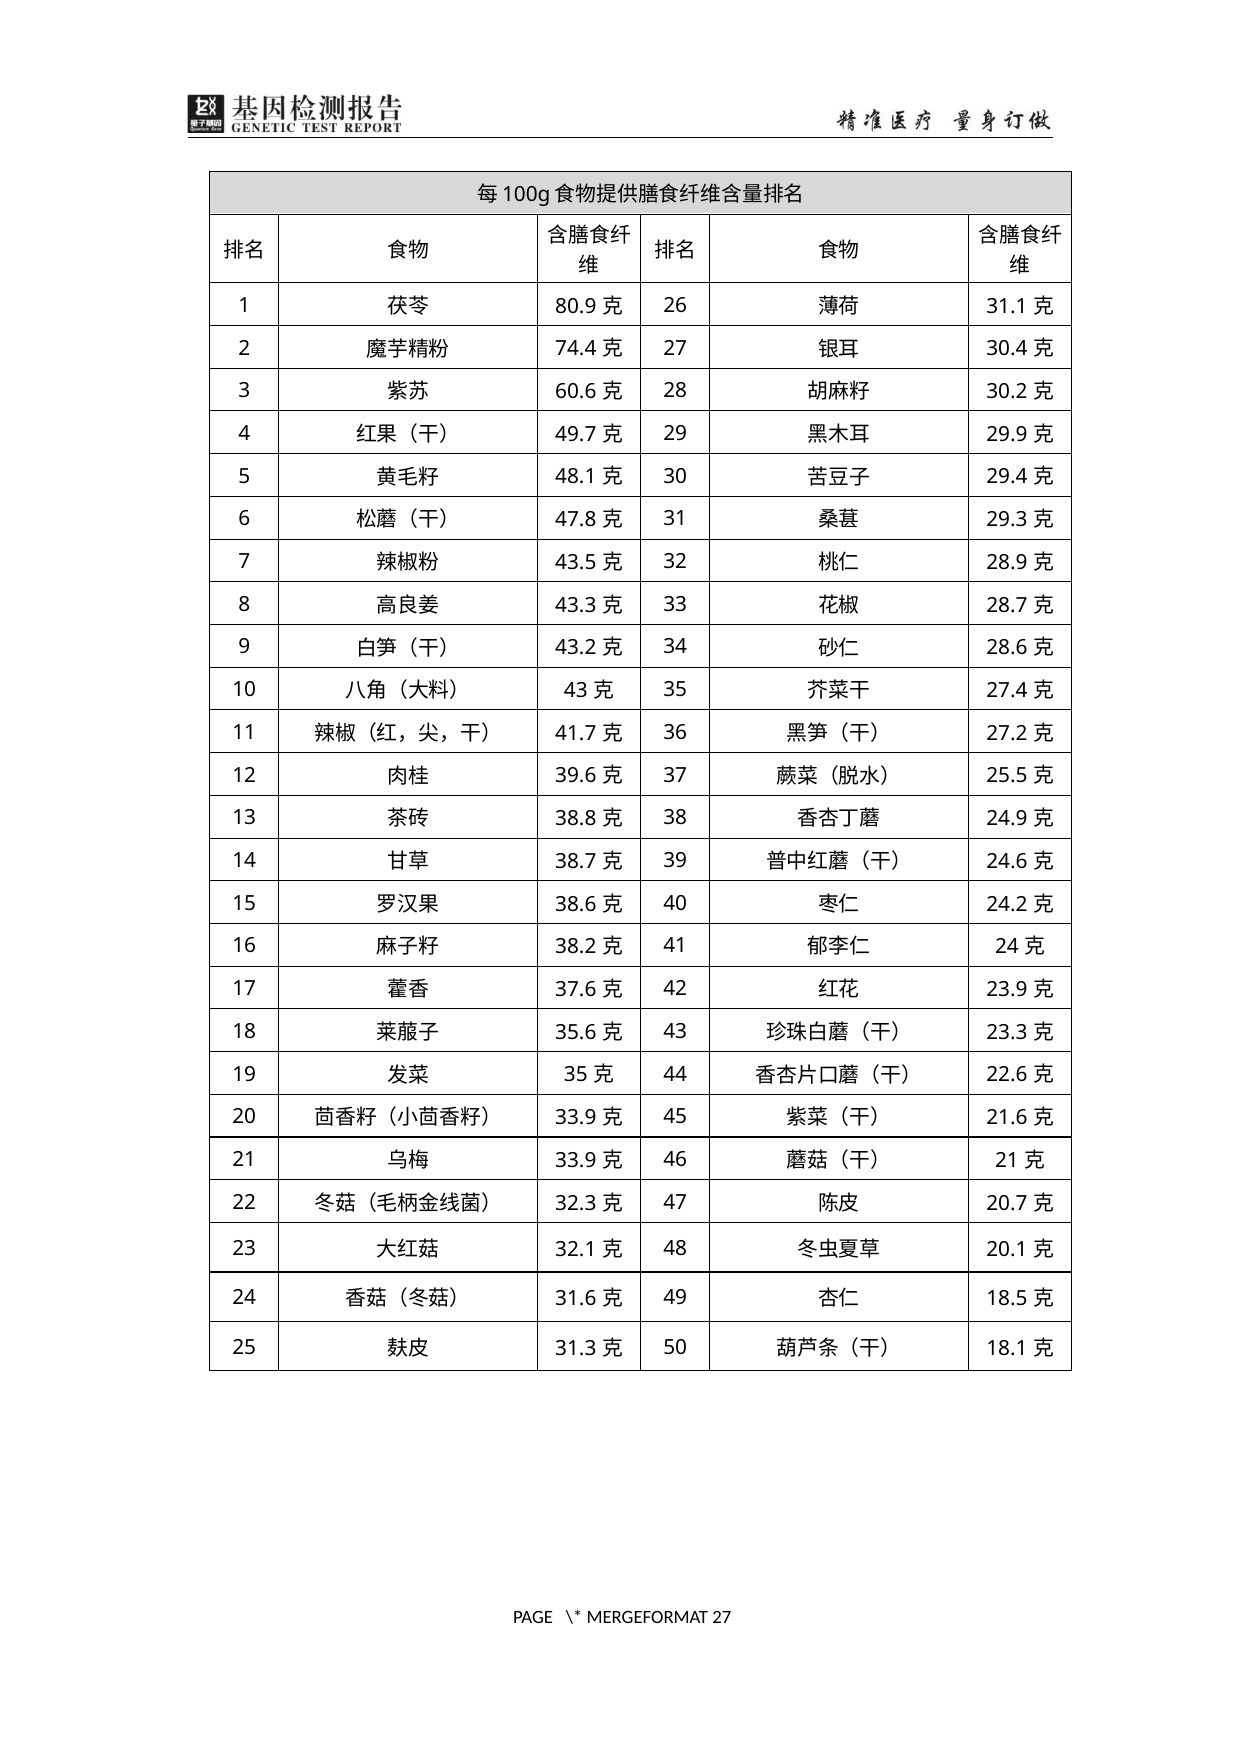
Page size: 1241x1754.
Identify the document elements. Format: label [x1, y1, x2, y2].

picture [836, 109, 1050, 132]
picture [187, 94, 402, 133]
